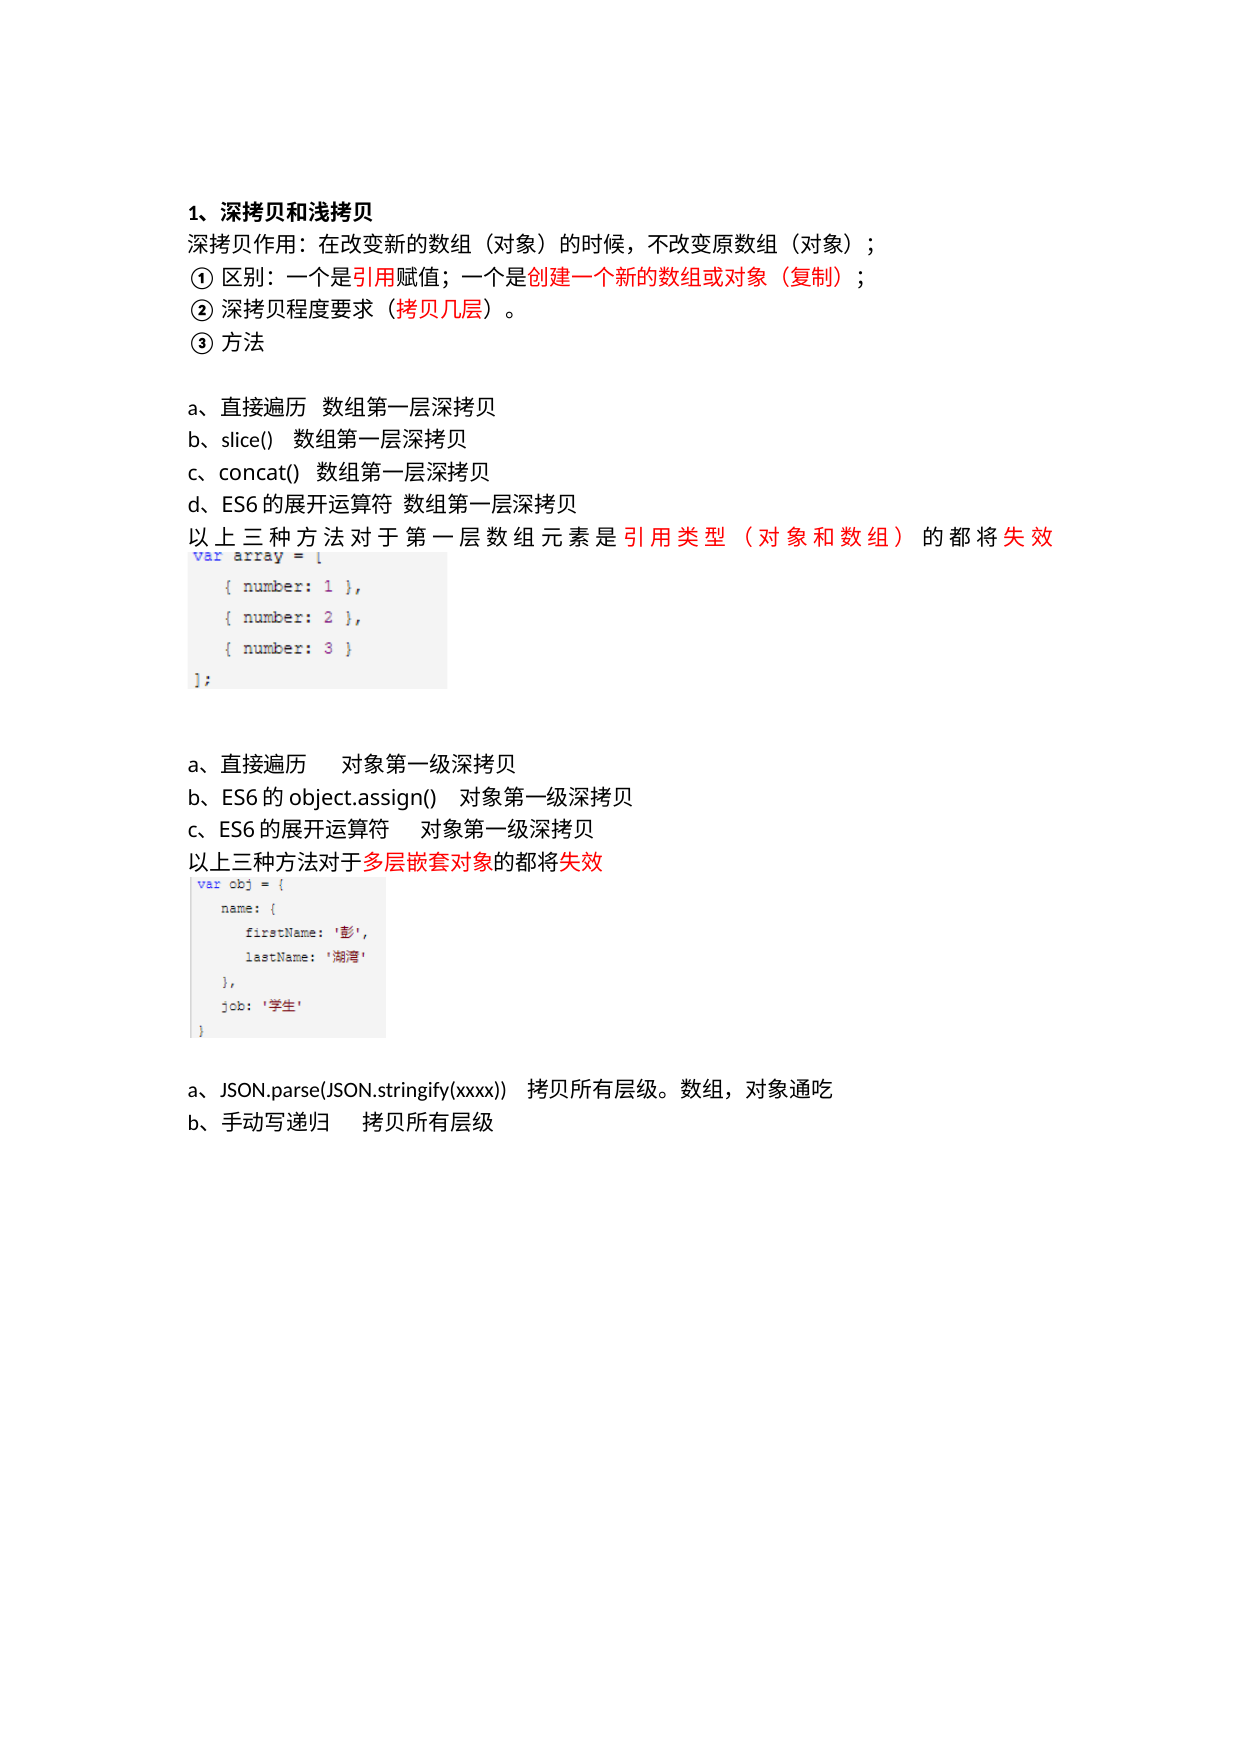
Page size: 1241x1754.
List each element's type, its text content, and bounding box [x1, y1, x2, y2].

list slice() 数组第一层深拷贝 [187, 422, 1053, 454]
list ES6的展开运算符 数组第一层深拷贝 [187, 487, 262, 519]
list concat() 数组第一层深拷贝 [187, 454, 1053, 487]
list ES6的展开运算符 对象第一级深拷贝 [187, 812, 259, 844]
text 以上三种方法对于多层嵌套对象的都将失效 [187, 844, 1053, 877]
picture [187, 552, 448, 689]
text 1、深拷贝和浅拷贝 [187, 194, 1053, 227]
text ③方法 [187, 324, 1053, 357]
list ES6的object.assign() 对象第一级深拷贝 [187, 779, 1053, 812]
list 直接遍历 数组第一层深拷贝 [187, 389, 1053, 422]
list JSON.parse(JSON.stringify(xxxx)) 拷贝所有层级。数组，对象通吃 [187, 1072, 1053, 1104]
text ②深拷贝程度要求（拷贝几层）。 [187, 292, 1053, 324]
list 直接遍历 对象第一级深拷贝 [187, 747, 1053, 779]
list ES6的展开运算符 对象第一级深拷贝 [464, 812, 1053, 844]
list 手动写递归 拷贝所有层级 [187, 1104, 1053, 1137]
list ES6的展开运算符 数组第一层深拷贝 [447, 487, 1053, 519]
text ①区别：一个是引用赋值；一个是创建一个新的数组或对象（复制）； [187, 259, 1053, 292]
text 深拷贝作用：在改变新的数组（对象）的时候，不改变原数组（对象）； [187, 227, 1053, 259]
picture [187, 877, 386, 1038]
